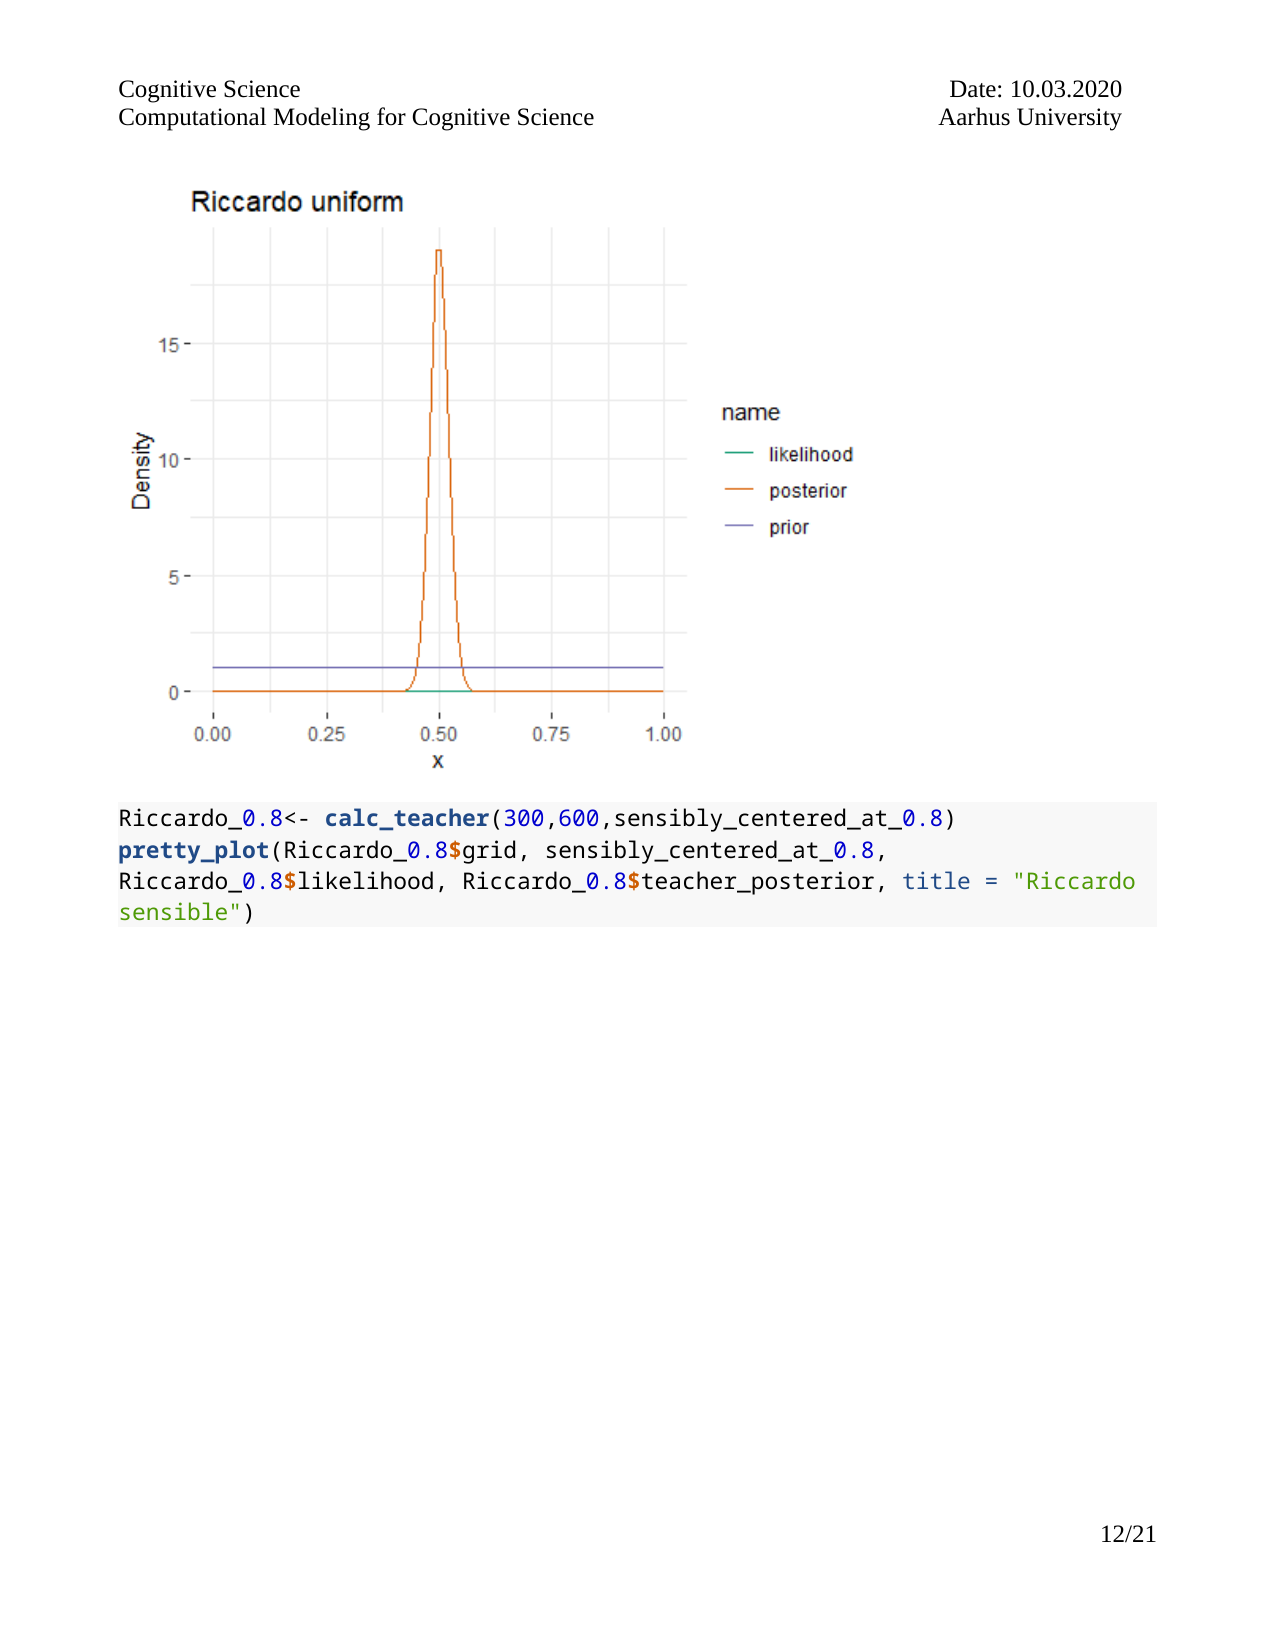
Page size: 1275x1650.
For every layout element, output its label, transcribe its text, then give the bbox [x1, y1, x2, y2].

text Riccardo_0.8<- calc_teacher(300,600,sensibly_centered_at_0.8) pretty_plot(Riccardo_0.8$grid, sensibly_centered_at_0.8, Riccardo_0.8$likelihood, Riccardo_0.8$teacher_posterior, title = "Riccardo sensible") [118, 802, 1157, 927]
picture [118, 177, 877, 784]
